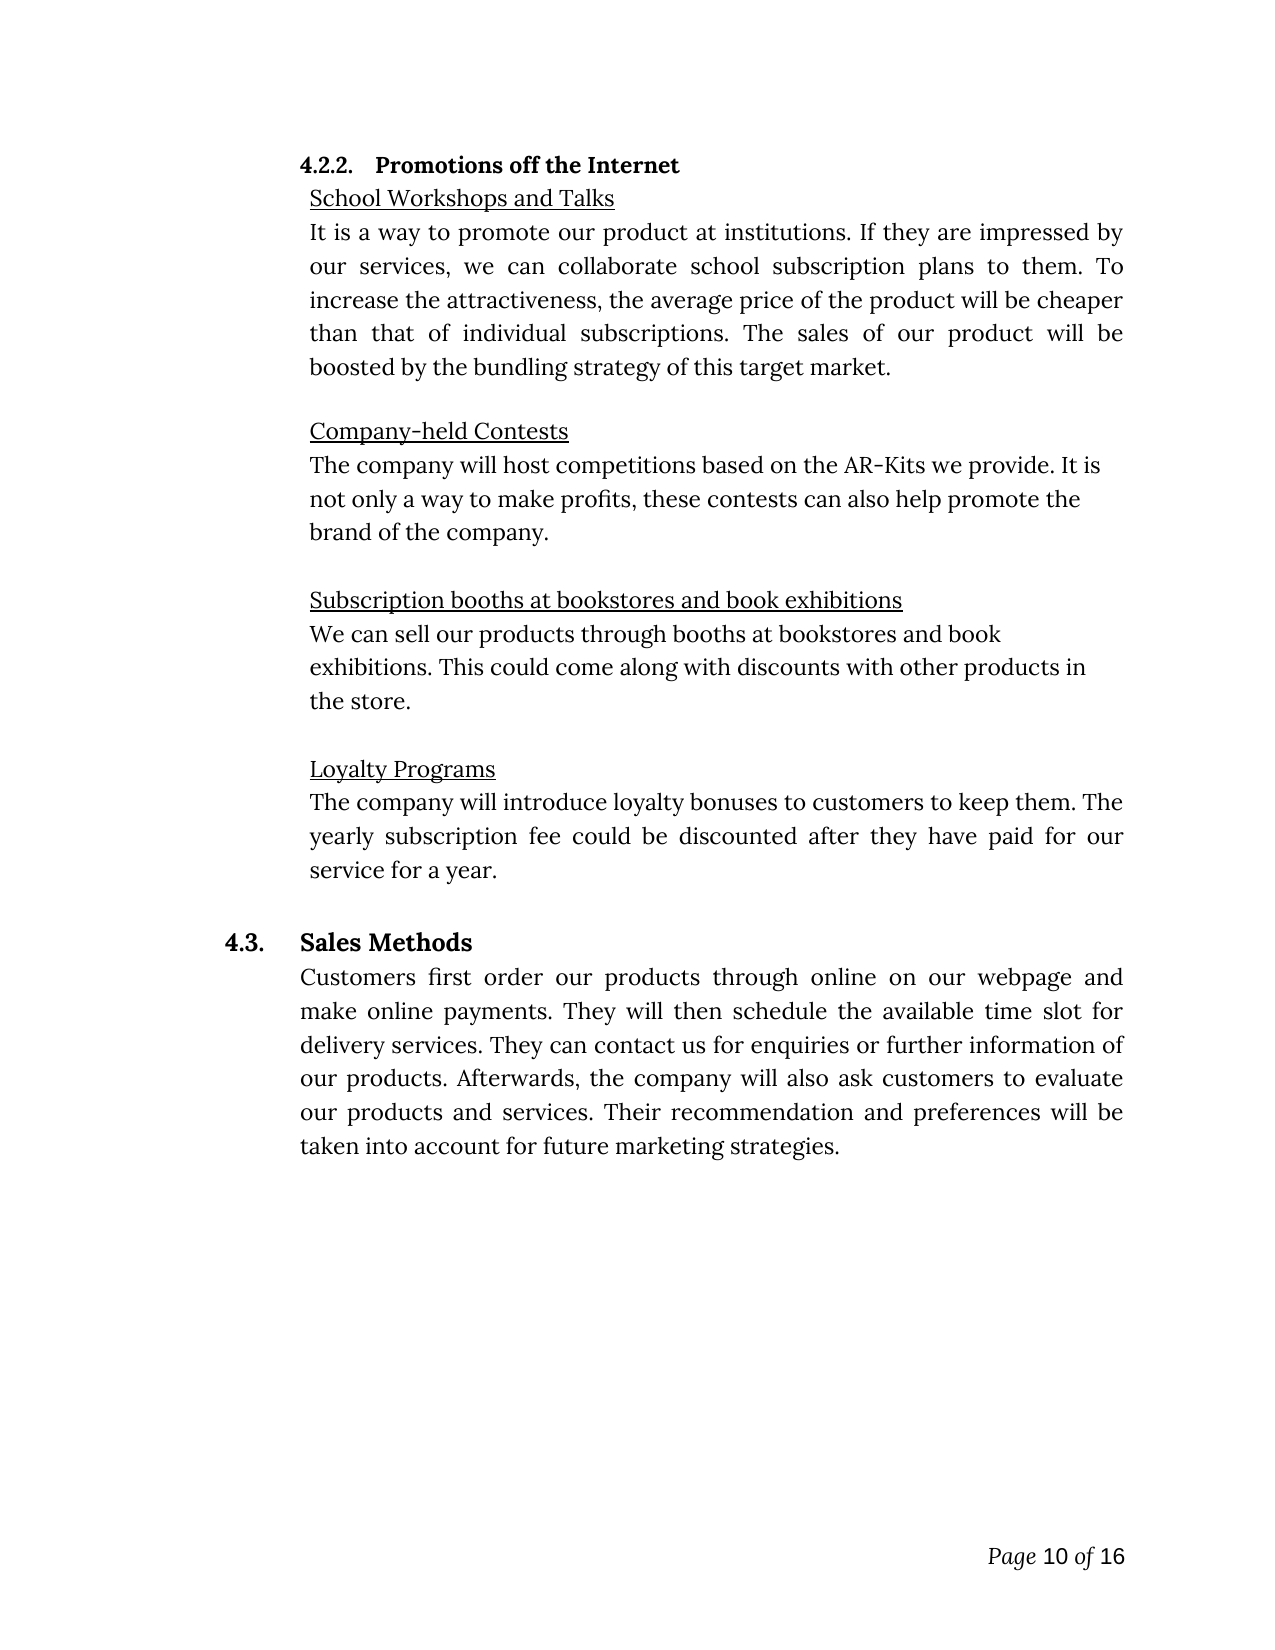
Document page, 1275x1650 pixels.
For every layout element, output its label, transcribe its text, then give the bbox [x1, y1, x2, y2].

text 4.2.2. Promotions off the Internet [225, 150, 1125, 179]
text We can sell our products through booths at bookstores and book exhibitions. This could come along with discounts with other products in the store. [309, 619, 1125, 716]
text The company will introduce loyalty bonuses to customers to keep them. The yearly subscription fee could be discounted after they have paid for our service for a year. [309, 788, 1125, 884]
text Company-held Contests [309, 416, 1125, 446]
text It is a way to promote our product at institutions. If they are impressed by our services, we can collaborate school subscription plans to them. To increase the attractiveness, the average price of the product will be cheaper than that of individual subscriptions. The sales of our product will be boosted by the bundling strategy of this target market. [309, 217, 1125, 382]
text Loyalty Programs [309, 754, 1125, 783]
text Customers first order our products through online on our webpage and make online payments. They will then schedule the available time slot for delivery services. They can contact us for enquiries or further information of our products. Afterwards, the company will also ask customers to evaluate our products and services. Their recommendation and preferences will be taken into account for future marketing strategies. [300, 962, 1125, 1161]
text Subscription booths at bookstores and book exhibitions [309, 585, 1125, 614]
text The company will host competitions based on the AR-Kits we provide. It is not only a way to make profits, these contests can also help promote the brand of the company. [309, 450, 1125, 547]
text 4.3. Sales Methods [225, 926, 1125, 958]
text School Workshops and Talks [309, 184, 1125, 213]
